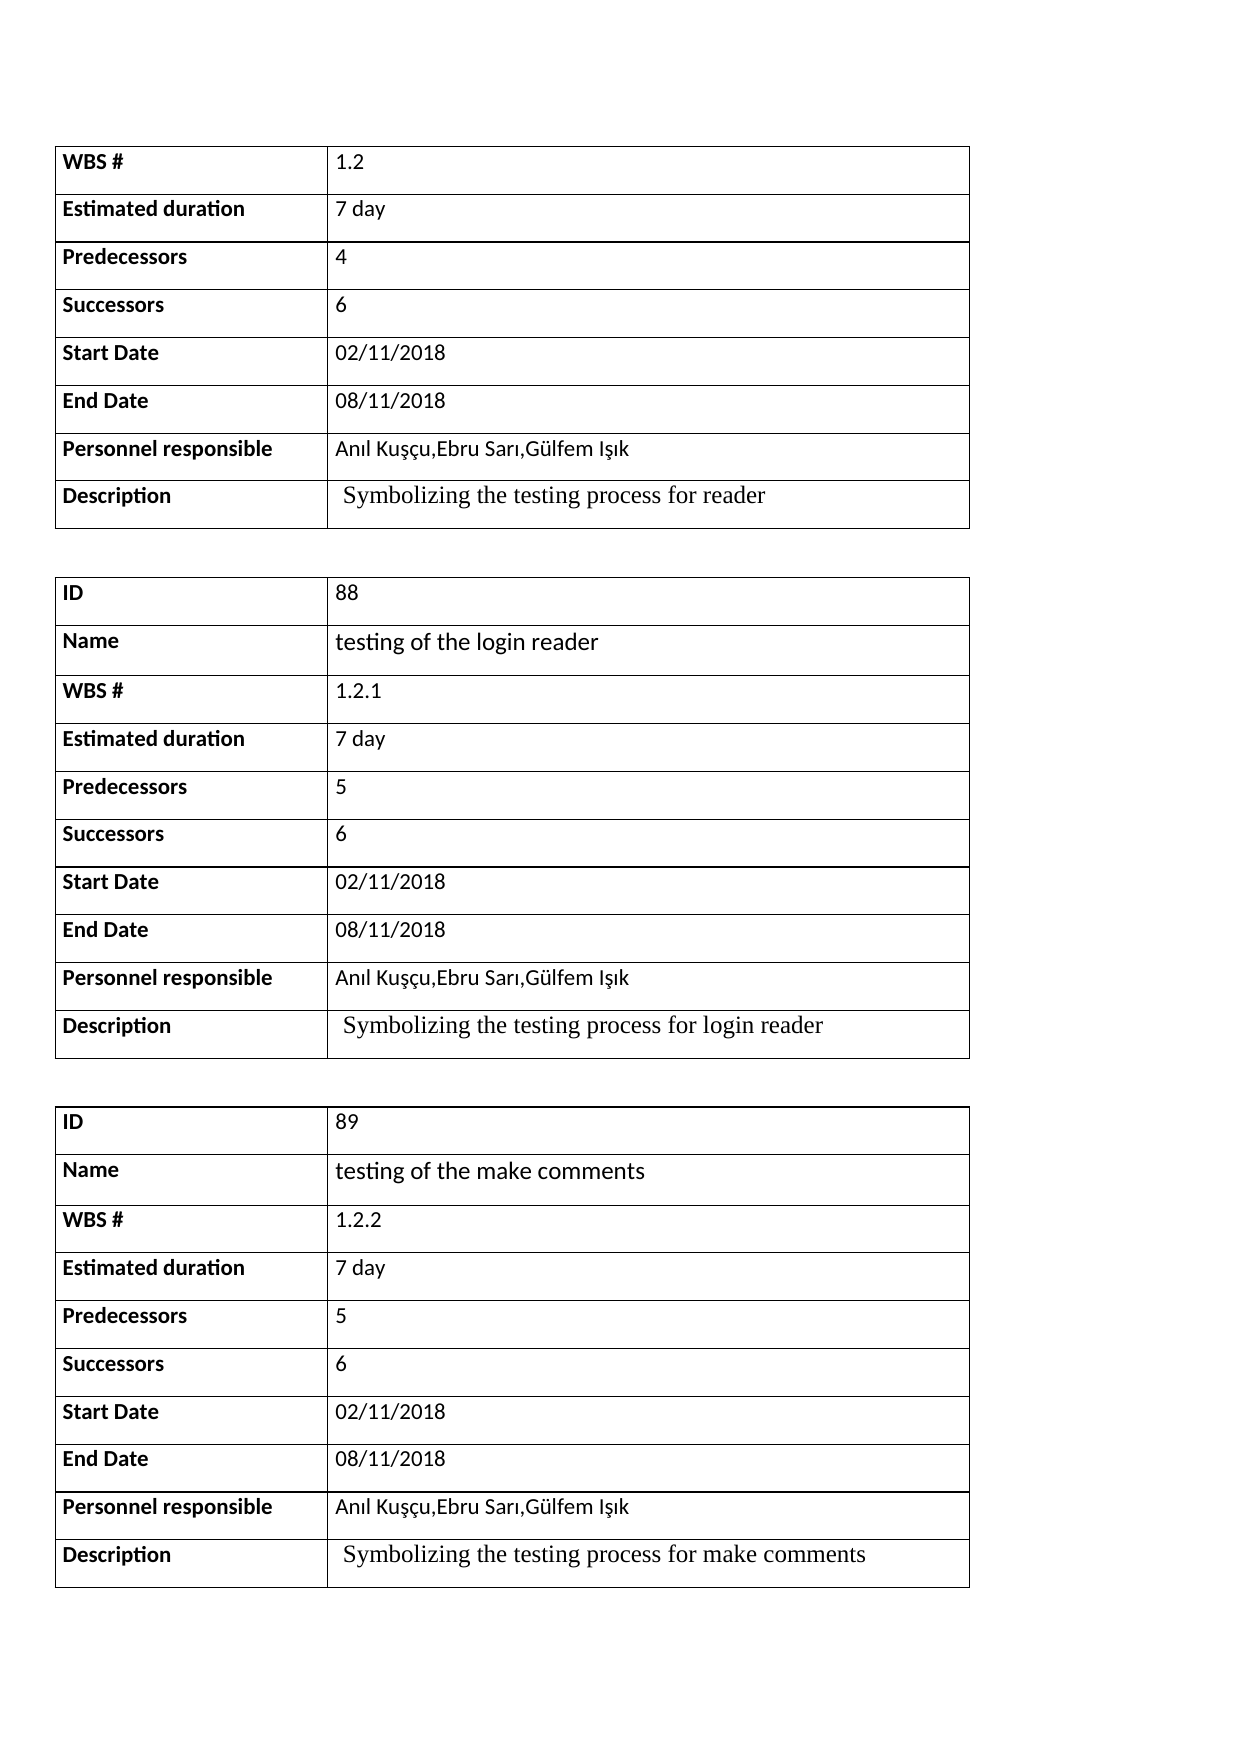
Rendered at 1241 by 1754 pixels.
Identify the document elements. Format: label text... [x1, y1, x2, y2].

table_cell 02/11/2018 [328, 1397, 969, 1443]
table_cell Symbolizing the testing process for make comments [328, 1540, 969, 1587]
table_cell 1.2.2 [328, 1206, 969, 1252]
table_cell Personnel responsible [56, 434, 327, 480]
table_cell 7 day [328, 195, 969, 241]
table_cell 08/11/2018 [328, 915, 969, 962]
table_cell Estimated duration [56, 724, 327, 771]
table_cell 1.2.1 [328, 676, 969, 723]
table_cell WBS # [56, 1206, 327, 1252]
table_cell Personnel responsible [56, 963, 327, 1010]
table_cell WBS # [56, 147, 327, 193]
table_cell 7 day [328, 1253, 969, 1300]
table_cell 08/11/2018 [328, 386, 969, 433]
table_cell 7 day [328, 724, 969, 771]
table_cell End Date [56, 386, 327, 433]
table_cell Description [56, 1540, 327, 1587]
table_cell Description [56, 481, 327, 528]
table_header ID [56, 1108, 327, 1154]
table_cell Predecessors [56, 1301, 327, 1348]
table_cell Predecessors [56, 243, 327, 289]
table_cell 02/11/2018 [328, 338, 969, 385]
table_cell Anıl Kuşçu,Ebru Sarı,Gülfem Işık [328, 963, 969, 1010]
table_cell Start Date [56, 868, 327, 914]
table_cell 1.2 [328, 147, 969, 193]
table_cell Symbolizing the testing process for login reader [328, 1011, 969, 1058]
table_cell WBS # [56, 676, 327, 723]
table_header 89 [328, 1108, 969, 1154]
table_cell 4 [328, 243, 969, 289]
table_cell Name [56, 1155, 327, 1204]
table_cell 08/11/2018 [328, 1445, 969, 1491]
table_cell Personnel responsible [56, 1493, 327, 1539]
table_cell Start Date [56, 1397, 327, 1443]
table_cell End Date [56, 915, 327, 962]
table_cell Description [56, 1011, 327, 1058]
table_cell testing of the login reader [328, 626, 969, 675]
table_cell 02/11/2018 [328, 868, 969, 914]
table_cell testing of the make comments [328, 1155, 969, 1204]
table_cell Estimated duration [56, 195, 327, 241]
table_header ID [56, 578, 327, 625]
table_cell Successors [56, 290, 327, 337]
table_cell Successors [56, 1349, 327, 1396]
table_cell Start Date [56, 338, 327, 385]
table_cell Symbolizing the testing process for reader [328, 481, 969, 528]
table_cell 6 [328, 1349, 969, 1396]
table_cell 6 [328, 290, 969, 337]
table_cell Successors [56, 820, 327, 866]
table_cell Estimated duration [56, 1253, 327, 1300]
table_cell Anıl Kuşçu,Ebru Sarı,Gülfem Işık [328, 1493, 969, 1539]
table_cell Anıl Kuşçu,Ebru Sarı,Gülfem Işık [328, 434, 969, 480]
table_cell Predecessors [56, 772, 327, 818]
table_cell End Date [56, 1445, 327, 1491]
table_header 88 [328, 578, 969, 625]
table_cell 5 [328, 1301, 969, 1348]
table_cell 5 [328, 772, 969, 818]
table_cell 6 [328, 820, 969, 866]
table_cell Name [56, 626, 327, 675]
